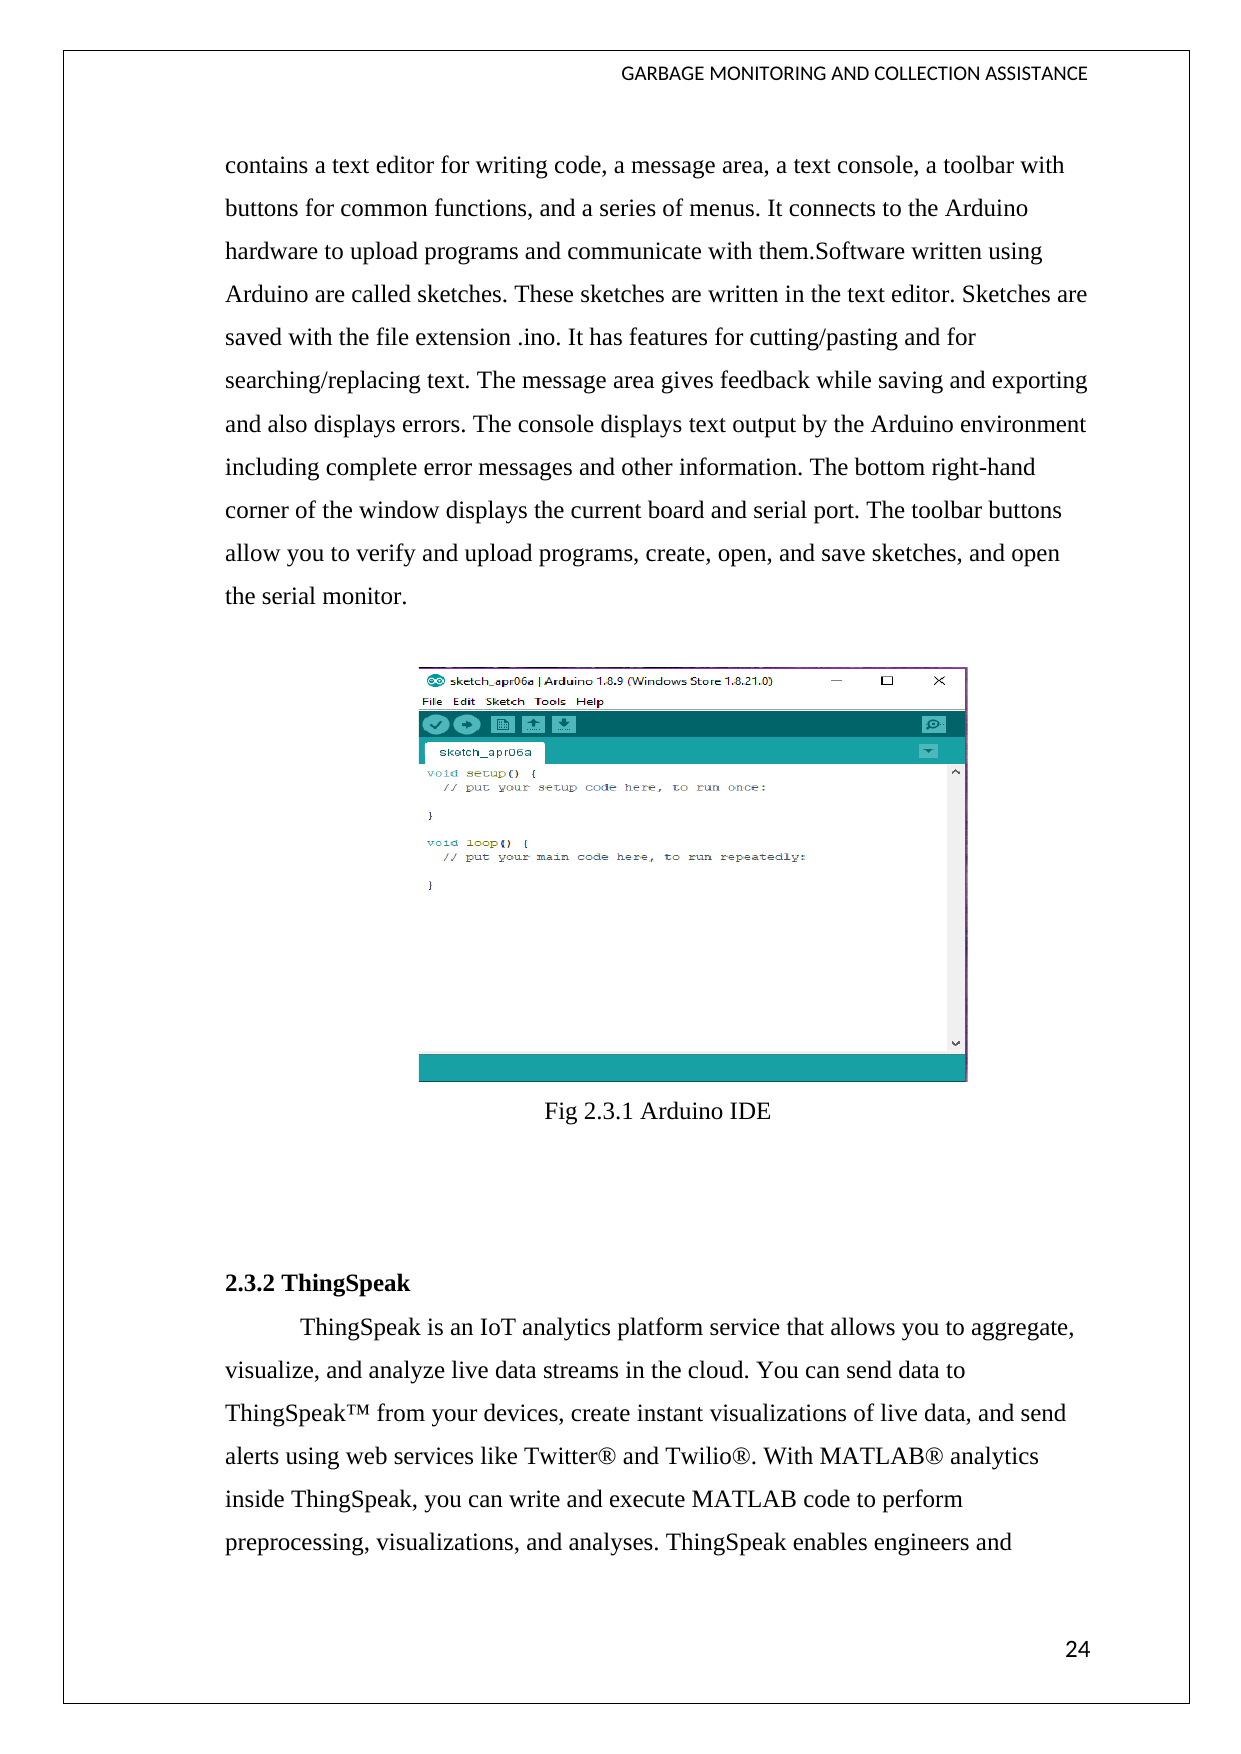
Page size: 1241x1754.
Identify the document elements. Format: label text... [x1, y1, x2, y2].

picture [418, 667, 968, 1082]
text 2.3.2 ThingSpeak [225, 1268, 1090, 1297]
text Fig 2.3.1 Arduino IDE [225, 1096, 1090, 1125]
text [225, 150, 1090, 610]
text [225, 1312, 1090, 1556]
